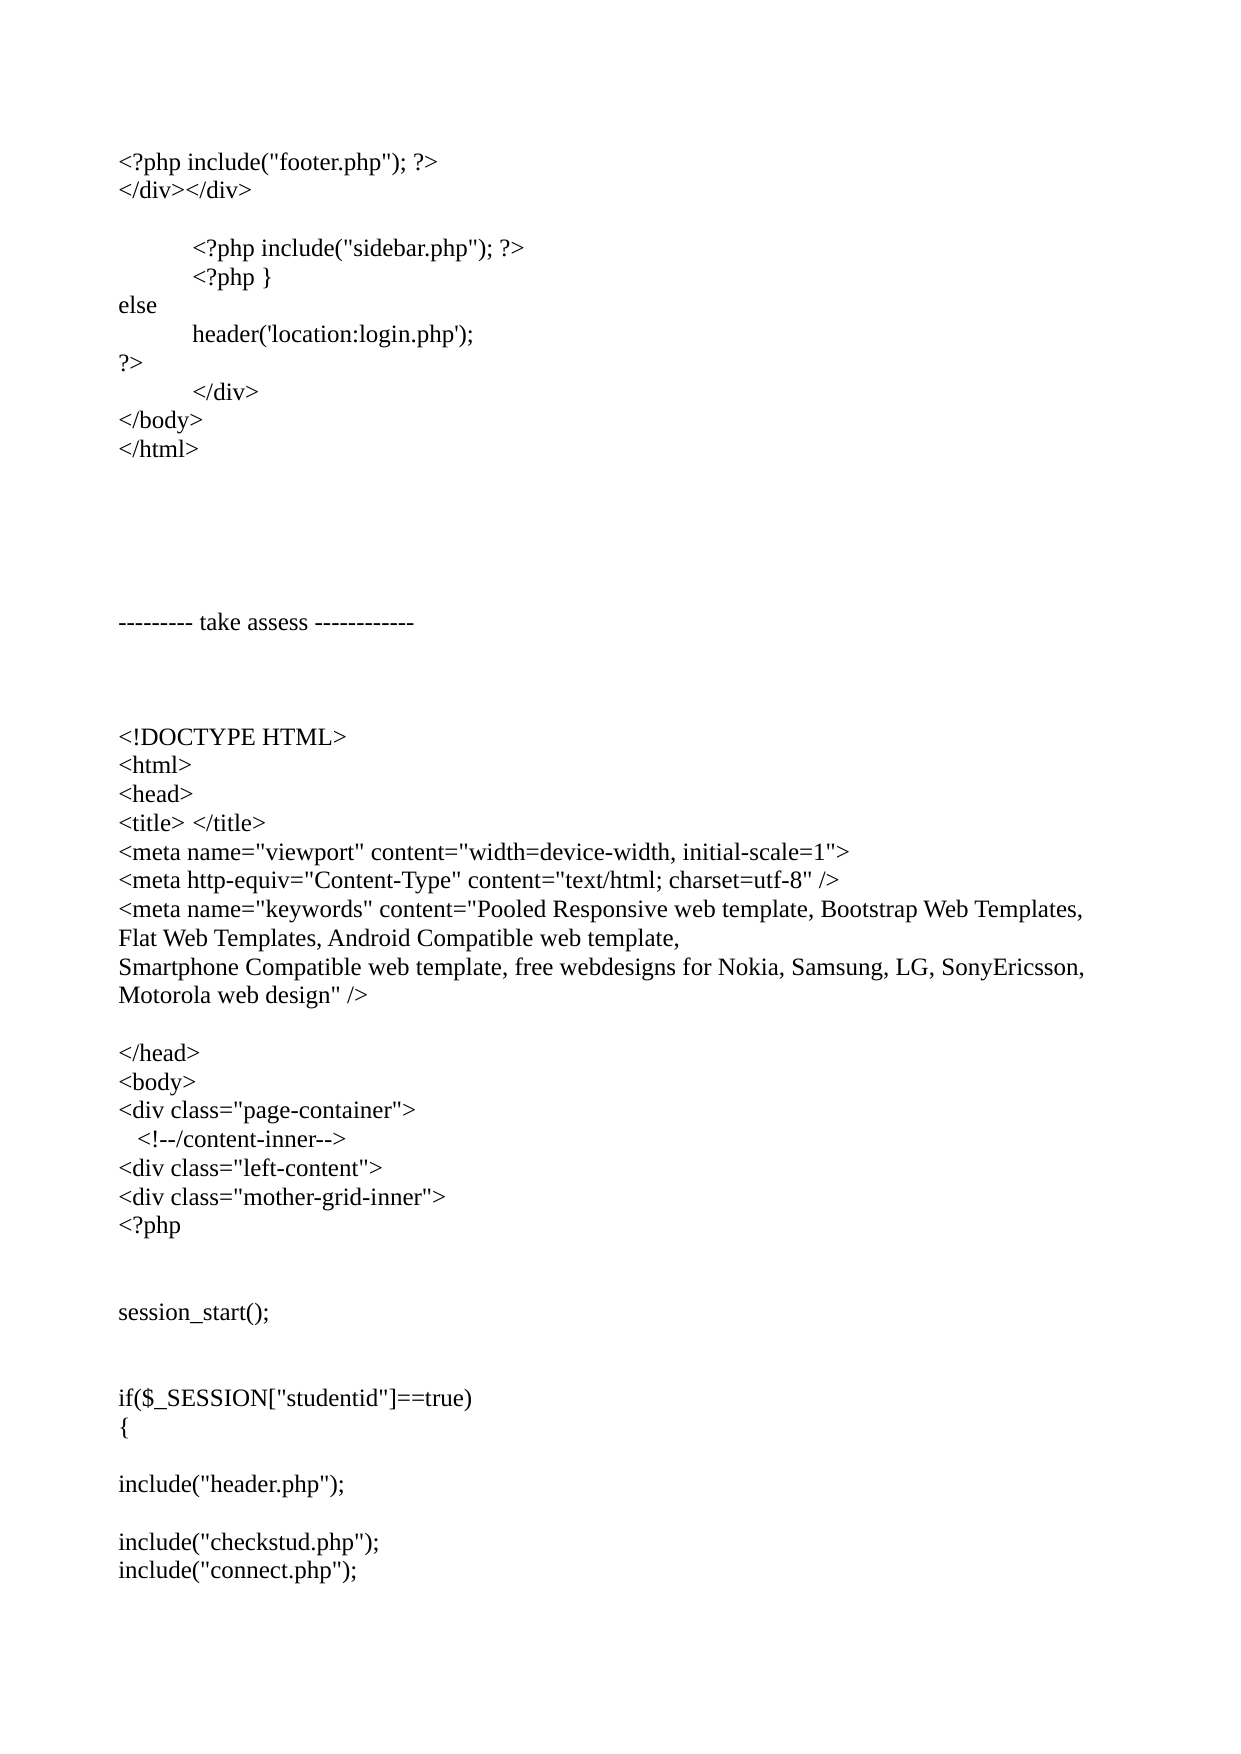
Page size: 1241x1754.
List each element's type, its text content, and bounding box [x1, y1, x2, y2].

text <title> </title> [118, 808, 1122, 837]
text header('location:login.php'); [118, 319, 1122, 348]
text <meta name="viewport" content="width=device-width, initial-scale=1"> [118, 837, 1122, 866]
text <?php } [118, 262, 1122, 291]
text <?php include("footer.php"); ?> [118, 147, 1122, 176]
text include("header.php"); [118, 1469, 1122, 1498]
text <body> [118, 1067, 1122, 1096]
text session_start(); [118, 1297, 1122, 1326]
text <!DOCTYPE HTML> [118, 722, 1122, 751]
text else [118, 291, 1122, 319]
text <div class="mother-grid-inner"> [118, 1182, 1122, 1211]
text <?php include("sidebar.php"); ?> [118, 233, 1122, 262]
text <div class="page-container"> [118, 1096, 1122, 1124]
text { [118, 1412, 1122, 1441]
text </head> [118, 1038, 1122, 1067]
text </body> [118, 406, 1122, 434]
text <div class="left-content"> [118, 1153, 1122, 1182]
text <meta http-equiv="Content-Type" content="text/html; charset=utf-8" /> [118, 866, 1122, 894]
text include("checkstud.php"); [118, 1527, 1122, 1556]
text </div></div> [118, 176, 1122, 204]
text include("connect.php"); [118, 1556, 1122, 1584]
text <?php [118, 1211, 1122, 1239]
text <html> [118, 751, 1122, 779]
text if($_SESSION["studentid"]==true) [118, 1383, 1122, 1412]
text ?> [118, 348, 1122, 377]
text </div> [118, 377, 1122, 406]
text </html> [118, 434, 1122, 463]
text <meta name="keywords" content="Pooled Responsive web template, Bootstrap Web Templates, Flat Web Templates, Android Compatible web template, [118, 894, 1122, 952]
text <head> [118, 779, 1122, 808]
text Smartphone Compatible web template, free webdesigns for Nokia, Samsung, LG, SonyEricsson, Motorola web design" /> [118, 952, 1122, 1009]
text <!--/content-inner--> [118, 1124, 1122, 1153]
text --------- take assess ------------ [118, 607, 1122, 636]
